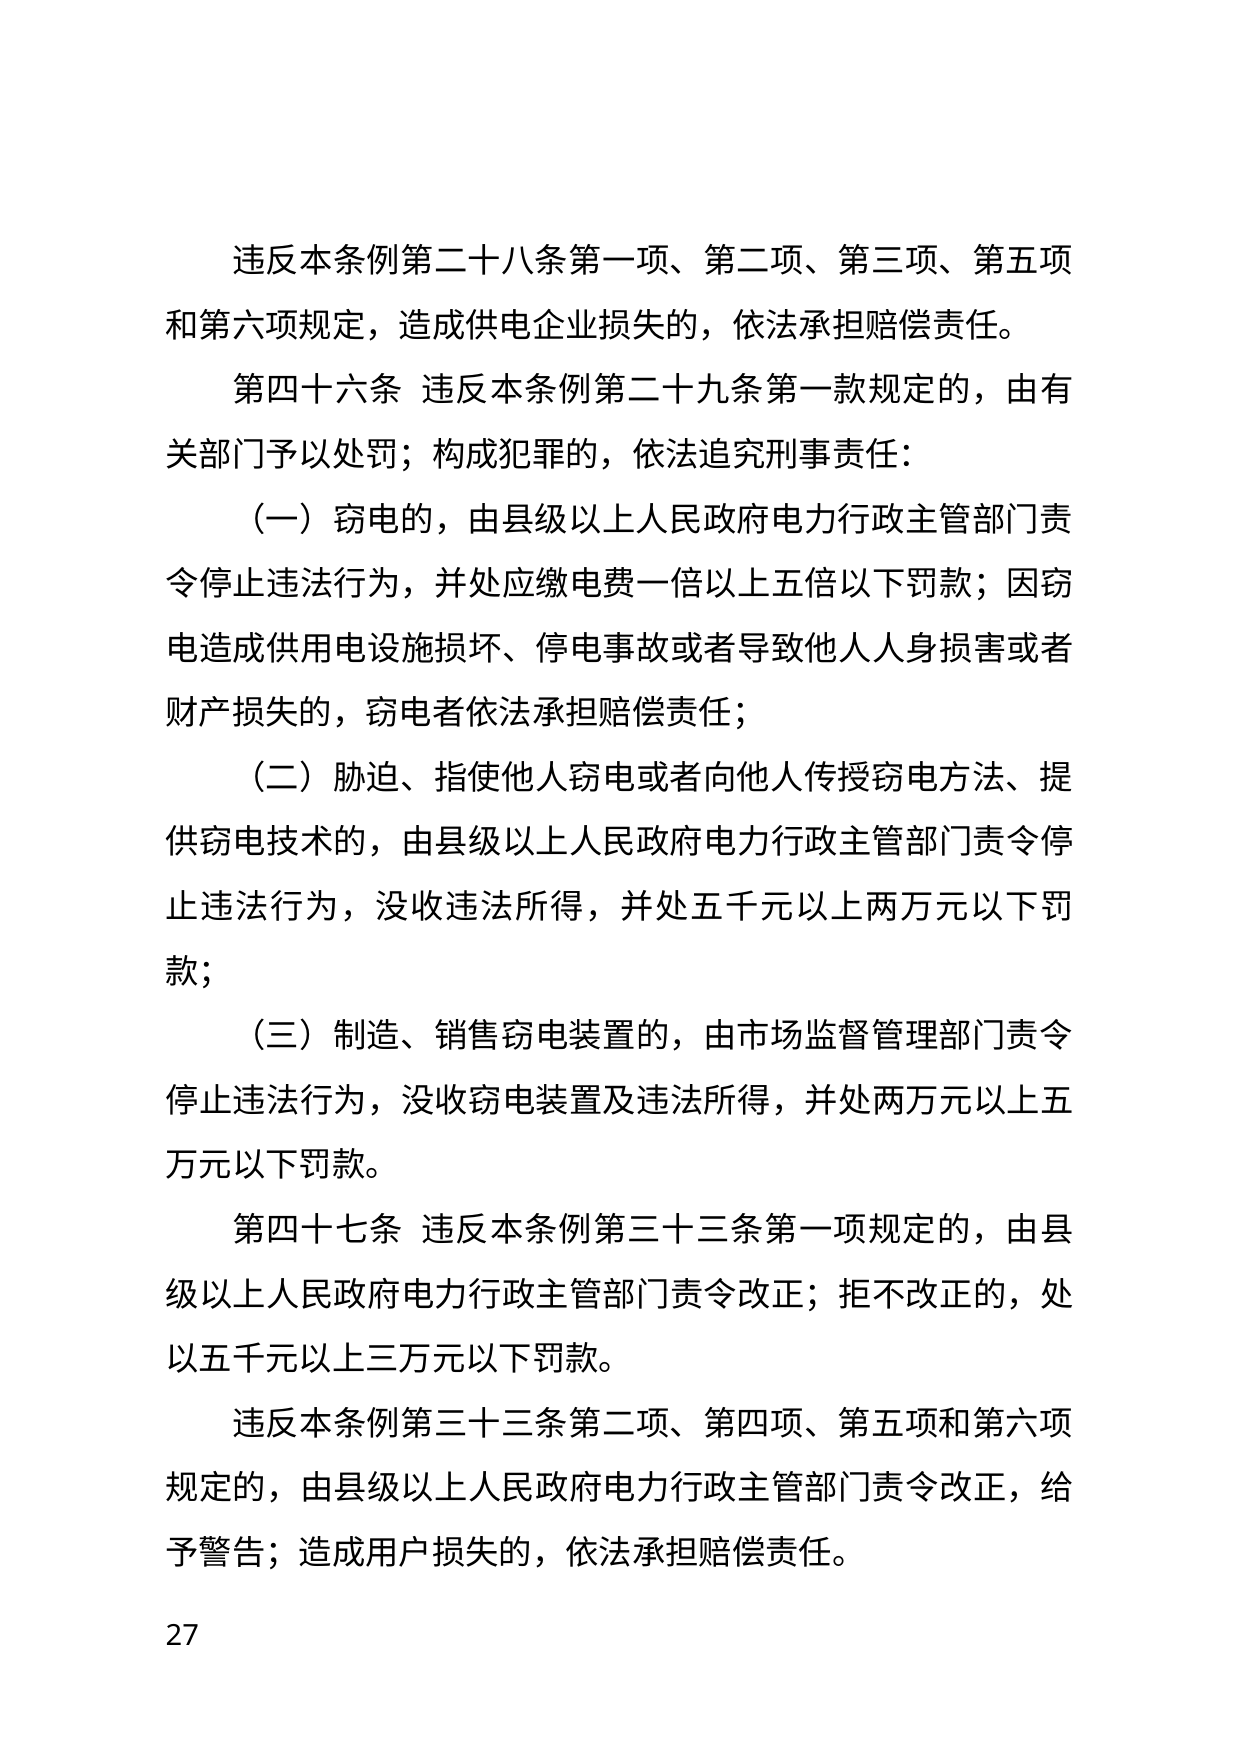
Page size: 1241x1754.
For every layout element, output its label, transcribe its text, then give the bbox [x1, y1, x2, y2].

text 第四十六条 违反本条例第二十九条第一款规定的，由有关部门予以处罚；构成犯罪的，依法追究刑事责任： [165, 350, 1075, 479]
text 违反本条例第三十三条第二项、第四项、第五项和第六项规定的，由县级以上人民政府电力行政主管部门责令改正，给予警告；造成用户损失的，依法承担赔偿责任。 [165, 1383, 1075, 1577]
text 第四十七条 违反本条例第三十三条第一项规定的，由县级以上人民政府电力行政主管部门责令改正；拒不改正的，处以五千元以上三万元以下罚款。 [165, 1190, 1075, 1383]
text （三）制造、销售窃电装置的，由市场监督管理部门责令停止违法行为，没收窃电装置及违法所得，并处两万元以上五万元以下罚款。 [165, 996, 1075, 1190]
text （一）窃电的，由县级以上人民政府电力行政主管部门责令停止违法行为，并处应缴电费一倍以上五倍以下罚款；因窃电造成供用电设施损坏、停电事故或者导致他人人身损害或者财产损失的，窃电者依法承担赔偿责任； [165, 479, 1075, 738]
text 违反本条例第二十八条第一项、第二项、第三项、第五项和第六项规定，造成供电企业损失的，依法承担赔偿责任。 [165, 221, 1075, 350]
text （二）胁迫、指使他人窃电或者向他人传授窃电方法、提供窃电技术的，由县级以上人民政府电力行政主管部门责令停止违法行为，没收违法所得，并处五千元以上两万元以下罚款； [165, 738, 1075, 996]
